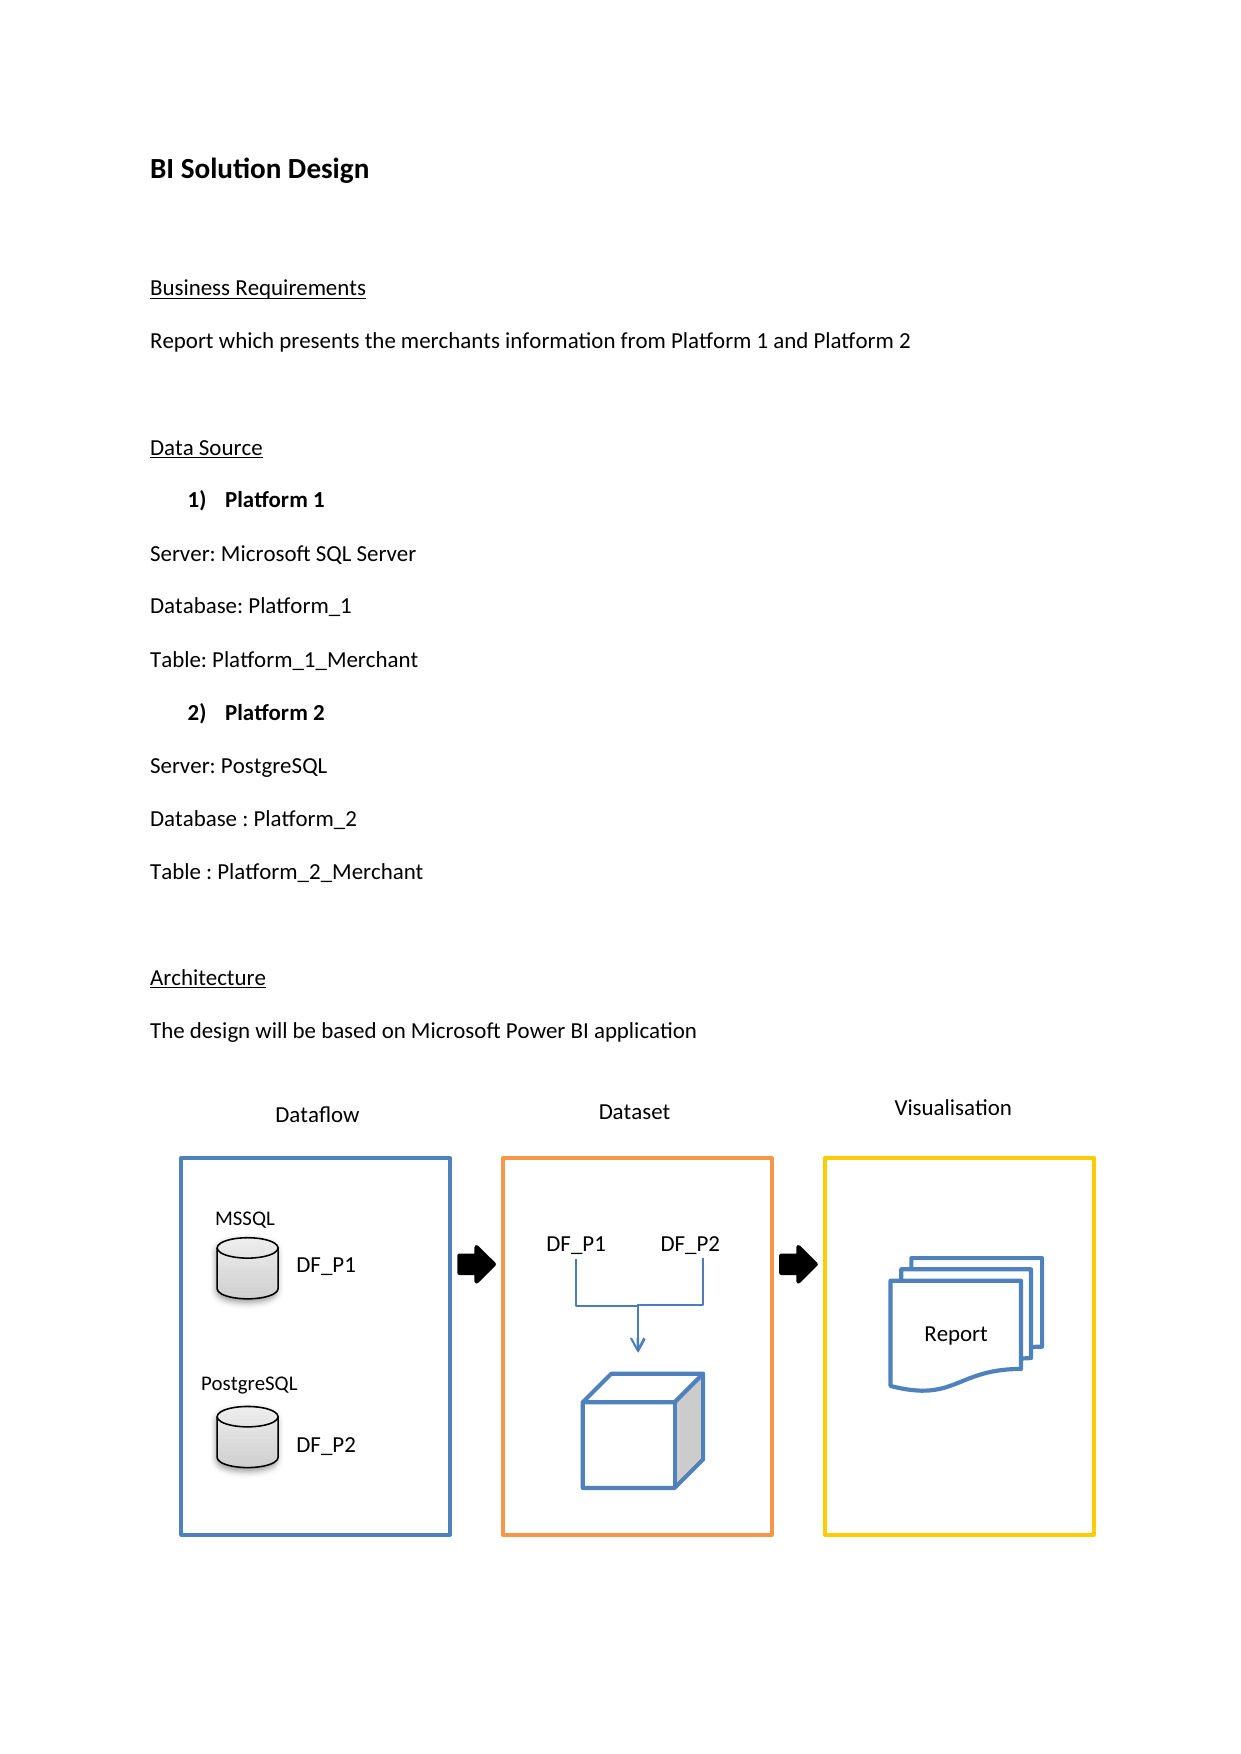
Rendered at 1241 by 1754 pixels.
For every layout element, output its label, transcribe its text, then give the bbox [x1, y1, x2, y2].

text Architecture [150, 963, 1090, 991]
text Server: Microsoft SQL Server [150, 539, 1090, 567]
text Database : Platform_2 [150, 804, 1090, 832]
list Platform 1 [187, 486, 1090, 514]
text Report which presents the merchants information from Platform 1 and Platform 2 [150, 327, 1090, 354]
text Business Requirements [150, 273, 1090, 302]
text Database: Platform_1 [150, 592, 1090, 620]
text Server: PostgreSQL [150, 751, 1090, 779]
text Data Source [150, 433, 1090, 461]
text BI Solution Design [150, 150, 1090, 186]
text Table : Platform_2_Merchant [150, 857, 1090, 885]
list Platform 2 [187, 698, 1090, 726]
text Table: Platform_1_Merchant [150, 645, 1090, 673]
text The design will be based on Microsoft Power BI application [150, 1016, 1090, 1044]
